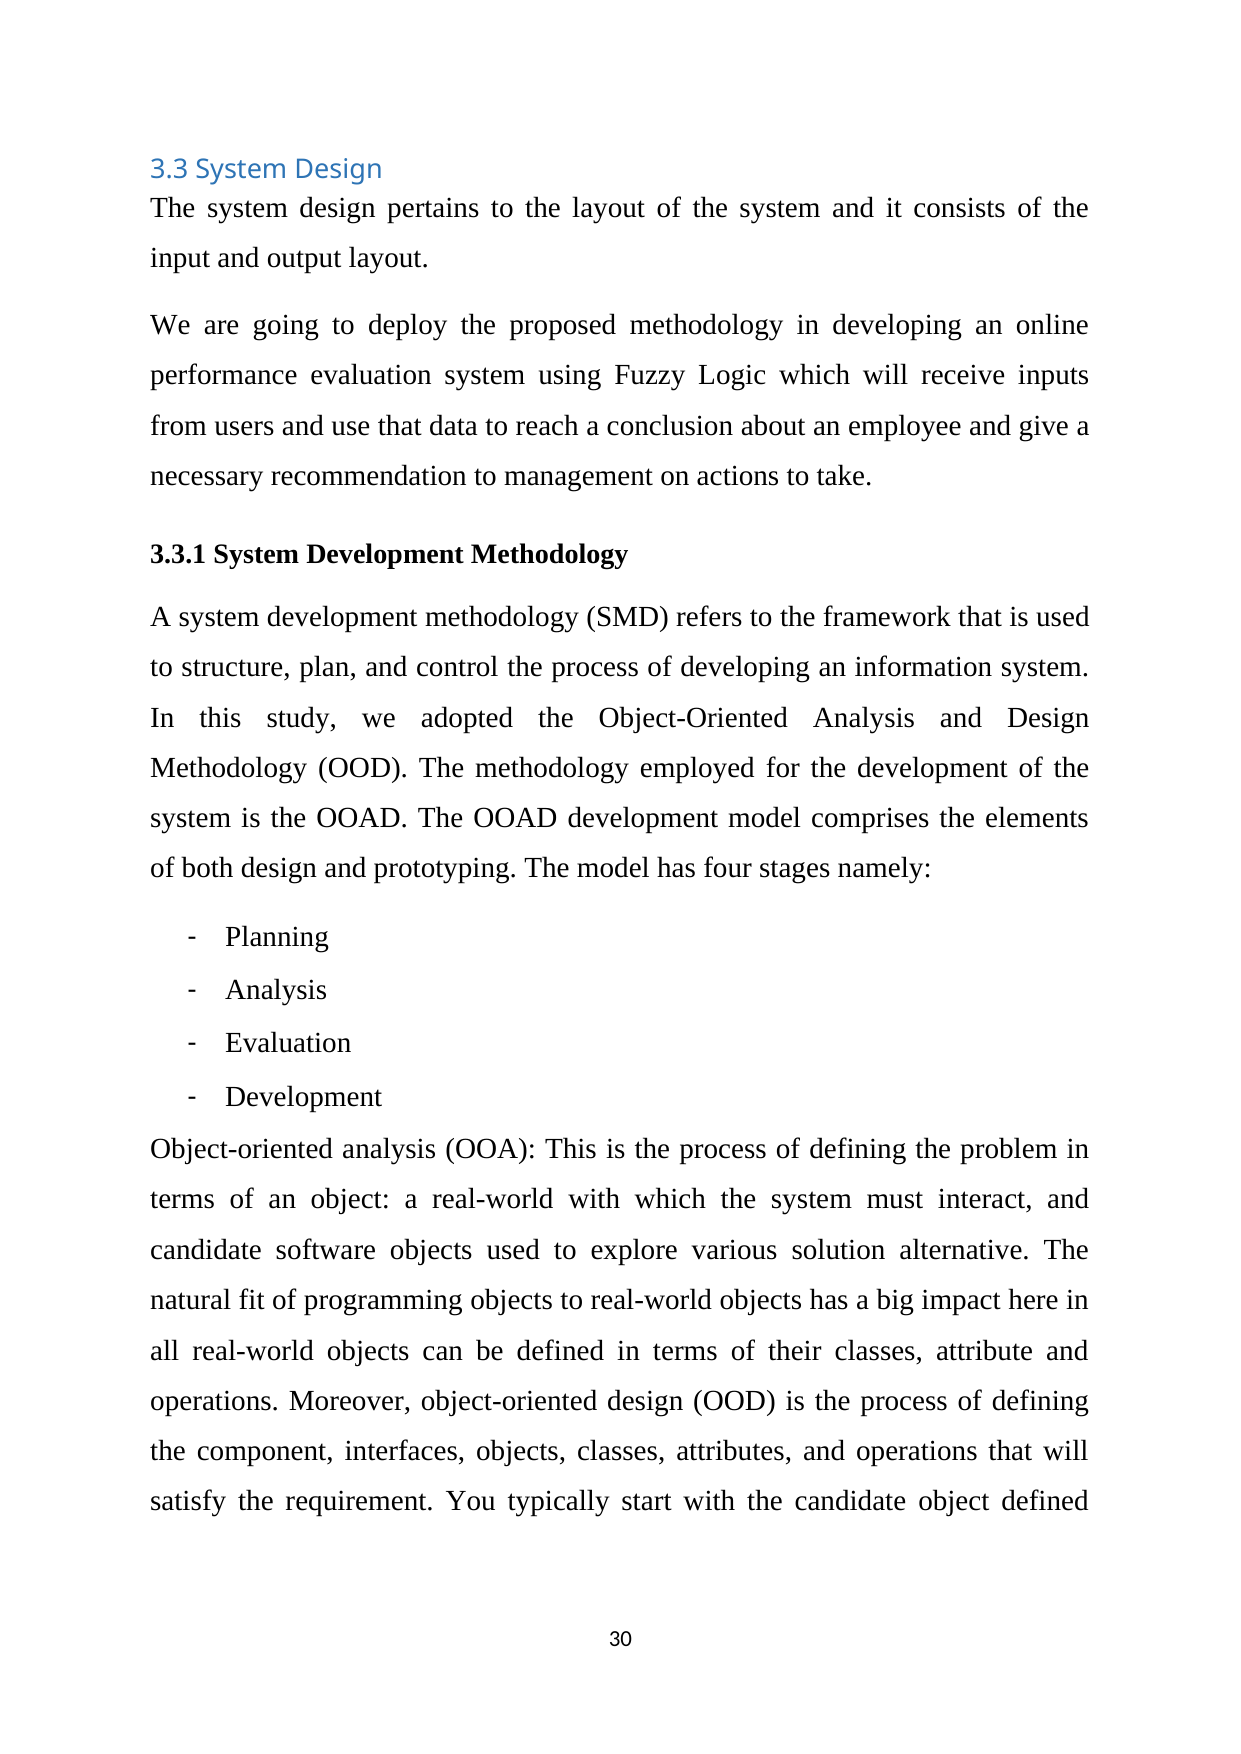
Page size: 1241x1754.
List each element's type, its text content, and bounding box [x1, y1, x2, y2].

text The system design pertains to the layout of the system and it consists of the input and output layout. [150, 190, 1090, 274]
list Evaluation [187, 1024, 1090, 1060]
text We are going to deploy the proposed methodology in developing an online performance evaluation system using Fuzzy Logic which will receive inputs from users and use that data to reach a conclusion about an employee and give a necessary recommendation to management on actions to take. [150, 307, 1090, 492]
list Development [187, 1078, 1090, 1113]
subtitle 3.3.1 System Development Methodology [150, 537, 1090, 570]
list Planning [187, 918, 1090, 953]
subtitle 3.3 System Design [150, 150, 1090, 187]
text A system development methodology (SMD) refers to the framework that is used to structure, plan, and control the process of developing an information system. In this study, we adopted the Object-Oriented Analysis and Design Methodology (OOD). The methodology employed for the development of the system is the OOAD. The OOAD development model comprises the elements of both design and prototyping. The model has four stages namely: [150, 599, 1090, 884]
list Analysis [187, 971, 1090, 1007]
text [150, 1131, 1090, 1517]
